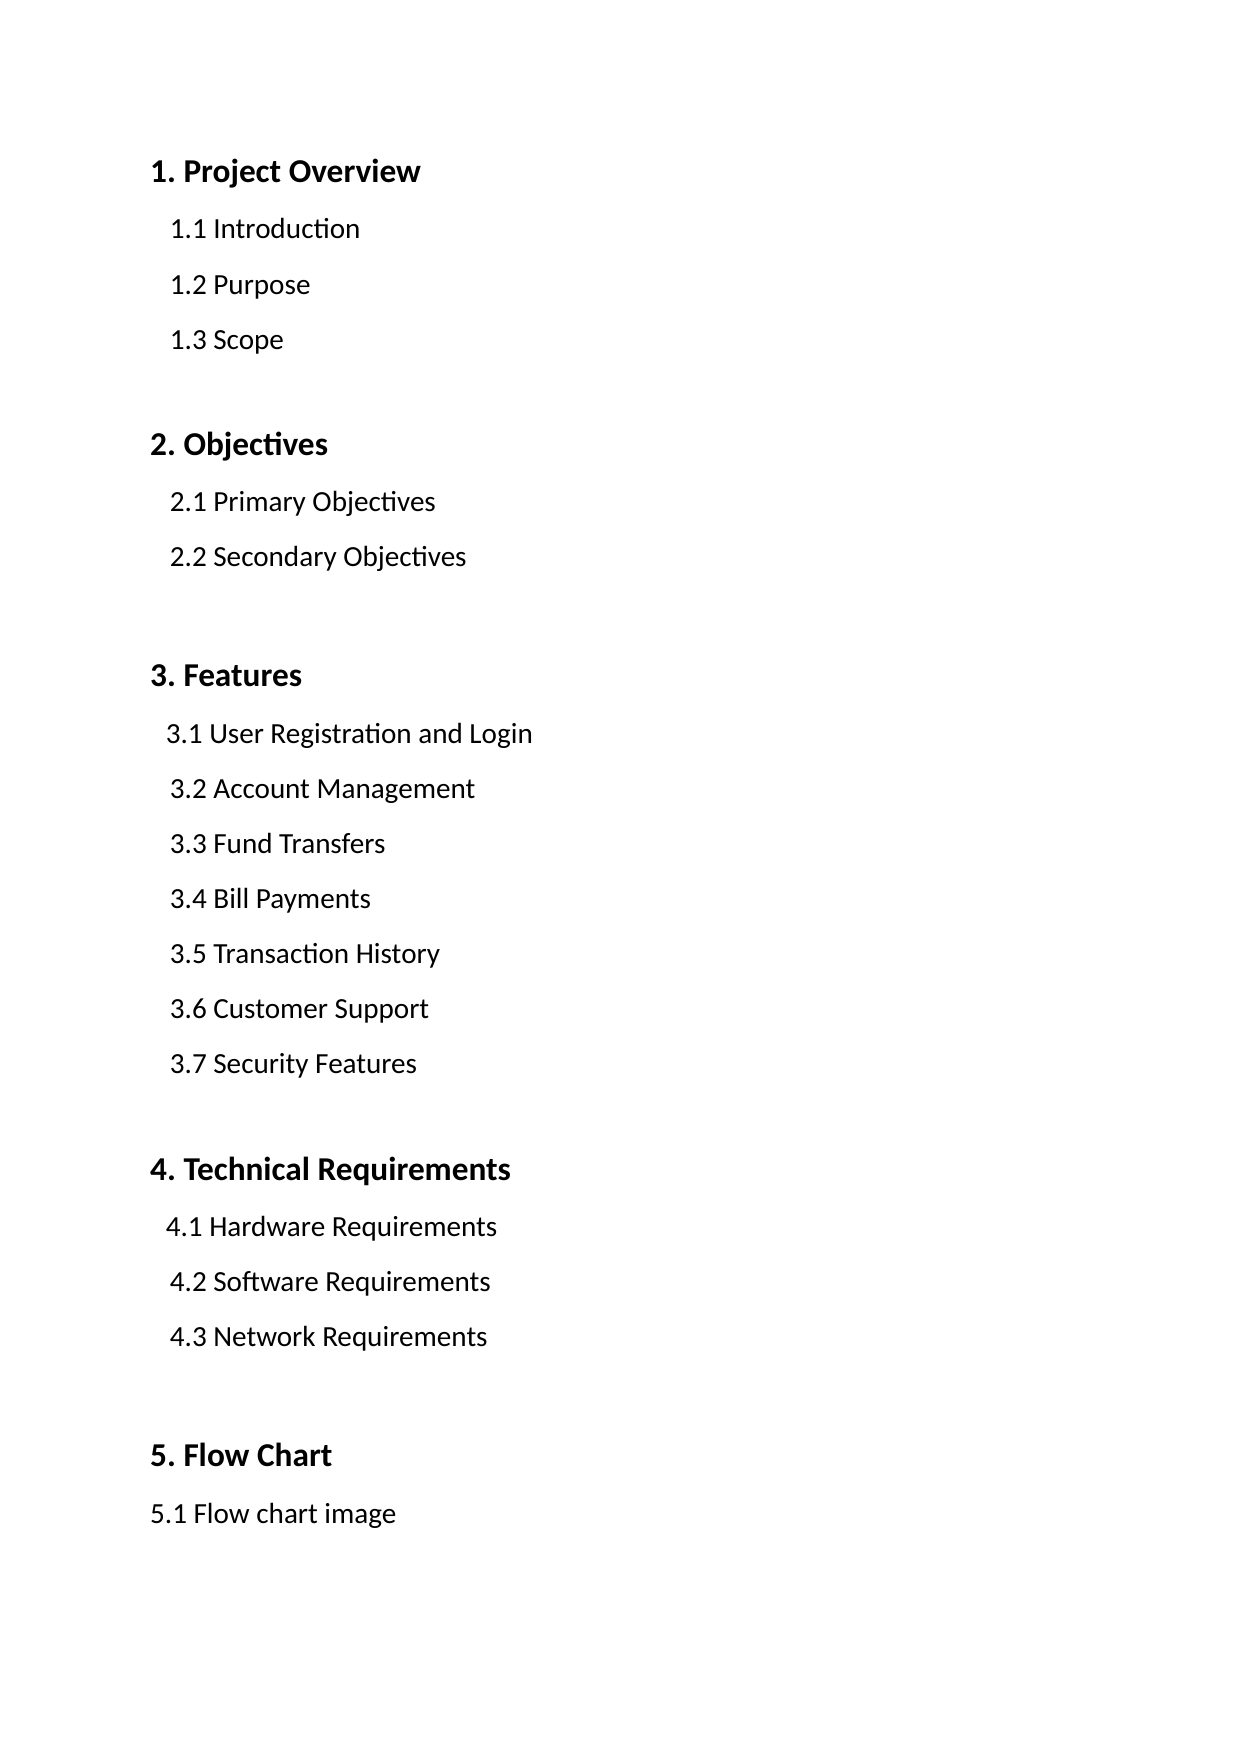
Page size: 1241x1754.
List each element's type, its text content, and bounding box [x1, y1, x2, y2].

text 3.7 Security Features [150, 1046, 1090, 1081]
text 5. Flow Chart [150, 1434, 1090, 1475]
text 1.1 Introduction [150, 211, 1090, 246]
text 4.3 Network Requirements [150, 1318, 1090, 1354]
text 2.2 Secondary Objectives [150, 538, 1090, 574]
text 3.1 User Registration and Login [150, 715, 1090, 751]
text 3.5 Transaction History [150, 935, 1090, 971]
text 3.4 Bill Payments [150, 880, 1090, 916]
text 3.2 Account Management [150, 770, 1090, 806]
text 4.2 Software Requirements [150, 1263, 1090, 1299]
text 2.1 Primary Objectives [150, 483, 1090, 519]
text 3. Features [150, 654, 1090, 695]
text 4.1 Hardware Requirements [150, 1208, 1090, 1244]
text 5.1 Flow chart image [150, 1495, 1090, 1530]
text 1.2 Purpose [150, 266, 1090, 301]
text 4. Technical Requirements [150, 1147, 1090, 1188]
text 2. Objectives [150, 423, 1090, 463]
text 3.6 Customer Support [150, 990, 1090, 1026]
text 1.3 Scope [150, 321, 1090, 356]
text 1. Project Overview [150, 150, 1090, 191]
text 3.3 Fund Transfers [150, 825, 1090, 861]
